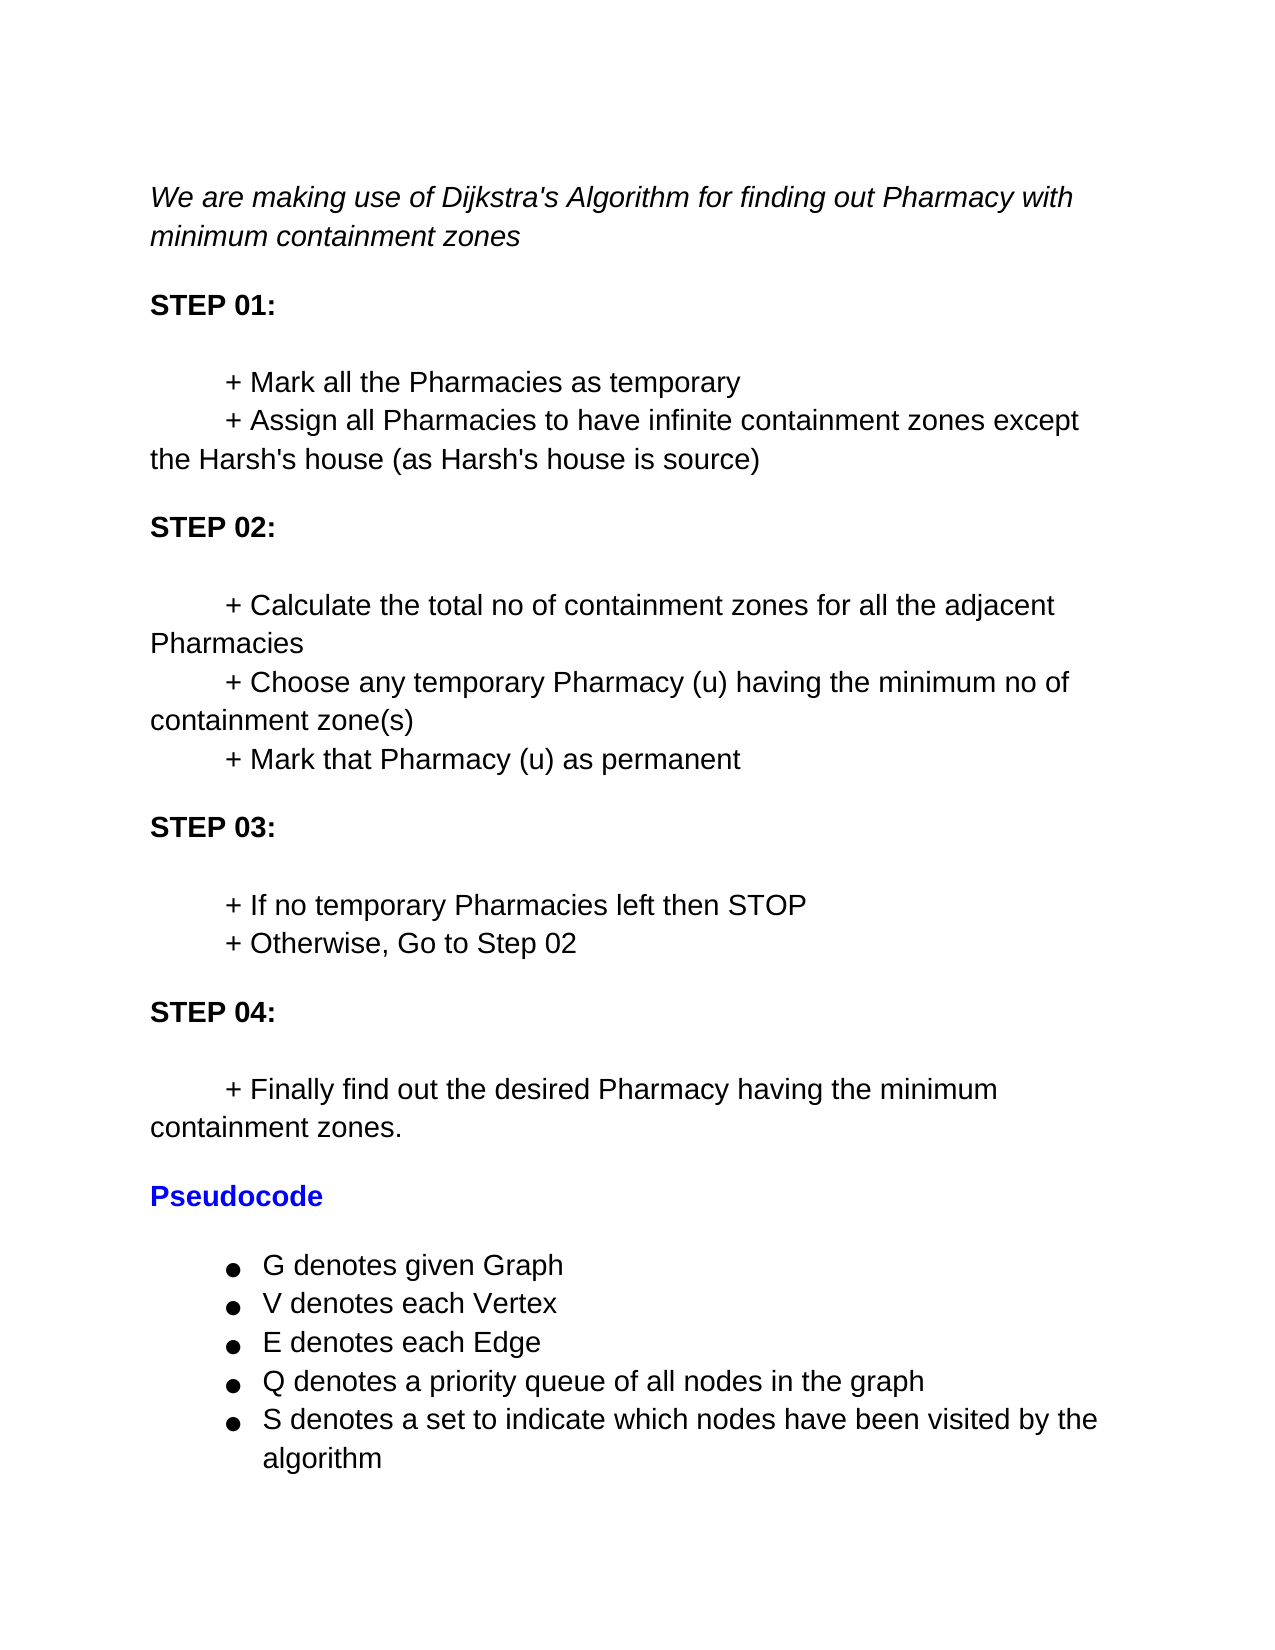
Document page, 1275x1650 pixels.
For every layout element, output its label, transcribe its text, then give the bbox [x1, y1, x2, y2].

text STEP 04: [150, 995, 1125, 1028]
text + If no temporary Pharmacies left then STOP [150, 887, 1125, 921]
list S denotes a set to indicate which nodes have been visited by the algorithm [225, 1402, 1125, 1474]
text + Calculate the total no of containment zones for all the adjacent Pharmacies [150, 587, 1125, 659]
text STEP 01: [150, 287, 1125, 321]
text STEP 03: [150, 810, 1125, 844]
text + Finally find out the desired Pharmacy having the minimum containment zones. [150, 1072, 1125, 1144]
text + Assign all Pharmacies to have infinite containment zones except the Harsh's house (as Harsh's house is source) [150, 403, 1125, 475]
text + Mark that Pharmacy (u) as permanent [150, 742, 1125, 775]
list G denotes given Graph [225, 1248, 1125, 1281]
text Pseudocode [150, 1179, 1125, 1213]
text + Choose any temporary Pharmacy (u) having the minimum no of containment zone(s) [150, 664, 1125, 737]
list Q denotes a priority queue of all nodes in the graph [225, 1363, 1125, 1397]
text STEP 02: [150, 510, 1125, 544]
text We are making use of Dijkstra's Algorithm for finding out Pharmacy with minimum containment zones [150, 180, 1125, 252]
text + Mark all the Pharmacies as temporary [150, 364, 1125, 398]
list E denotes each Edge [225, 1325, 1125, 1358]
list V denotes each Vertex [225, 1286, 1125, 1320]
text + Otherwise, Go to Step 02 [150, 926, 1125, 959]
